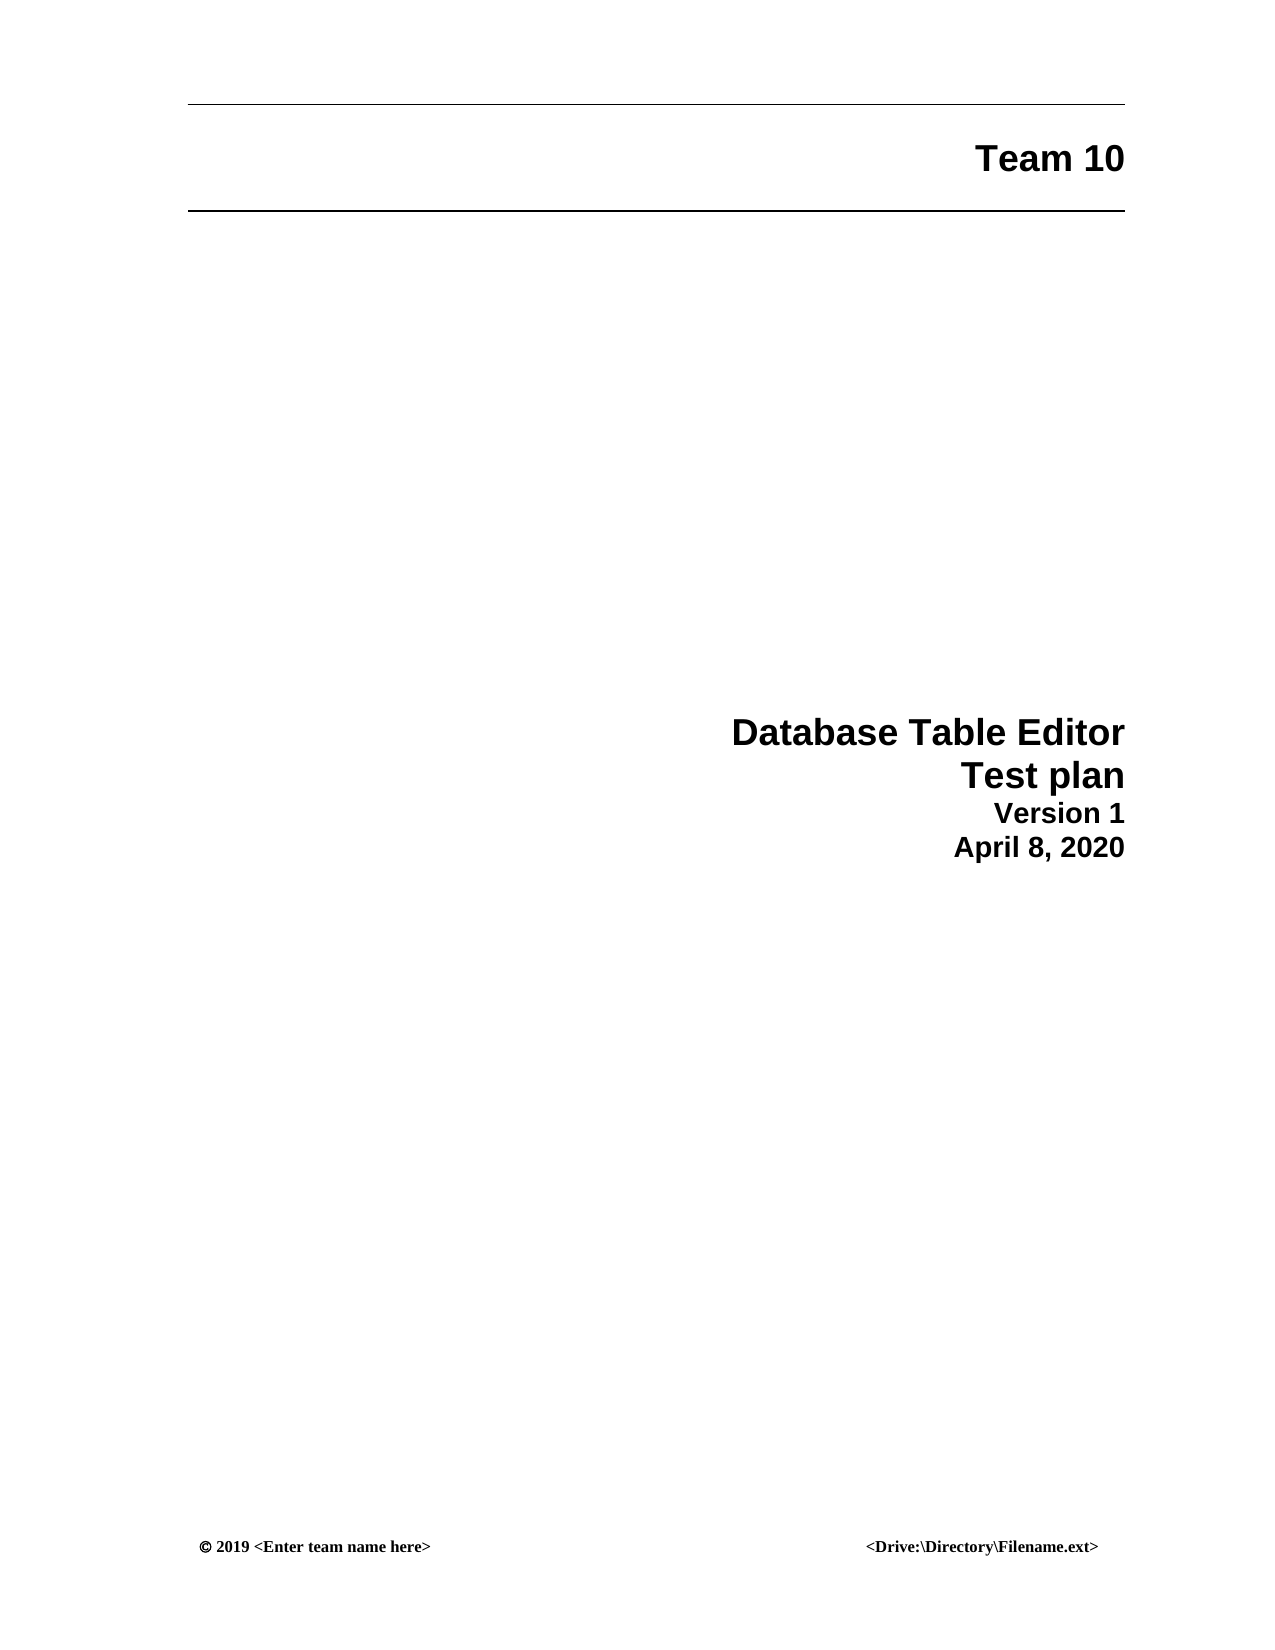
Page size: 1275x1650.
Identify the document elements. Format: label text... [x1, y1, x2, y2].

title Database Table Editor [187, 710, 1125, 753]
subtitle April 8, 2020 [187, 830, 1125, 863]
subtitle Version 1 [187, 796, 1125, 830]
title Test plan [187, 753, 1125, 796]
